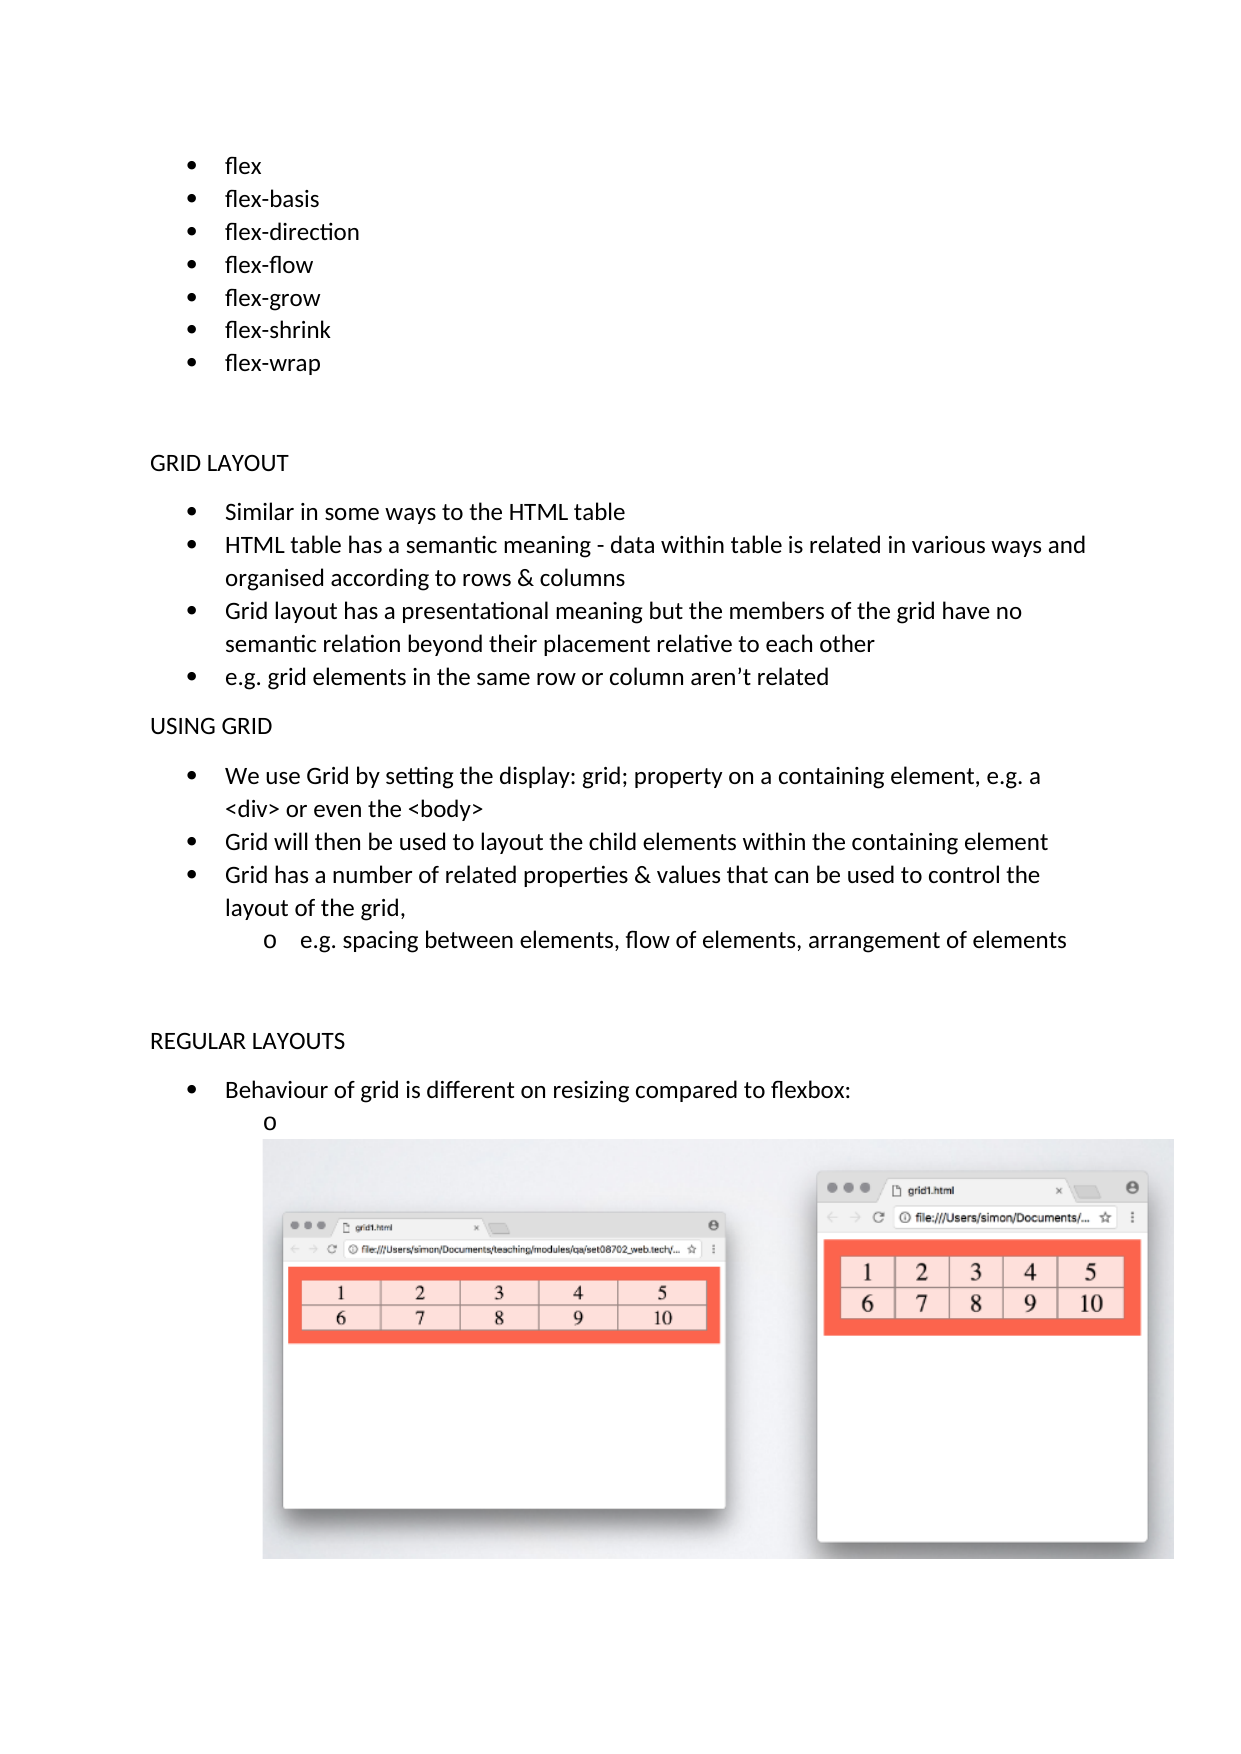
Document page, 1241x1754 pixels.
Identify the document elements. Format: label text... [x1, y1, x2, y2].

list flex-direction [187, 216, 1090, 246]
list HTML table has a semantic meaning - data within table is related in various ways and organised according to rows & columns [187, 529, 1090, 593]
list flex [187, 150, 1090, 181]
list Grid has a number of related properties & values that can be used to control the layout of the grid, [187, 859, 1090, 922]
list Behaviour of grid is different on resizing compared to flexbox: [187, 1075, 1090, 1105]
list We use Grid by setting the display: grid; property on a containing element, e.g. a <div> or even the <body> [187, 760, 1090, 823]
list flex-wrap [187, 347, 1090, 378]
text REGULAR LAYOUTS [150, 1025, 1090, 1056]
text USING GRID [150, 710, 1090, 741]
text GRID LAYOUT [150, 447, 1090, 477]
list Grid will then be used to layout the child elements within the containing element [187, 826, 1090, 856]
list Similar in some ways to the HTML table [187, 496, 1090, 527]
list e.g. spacing between elements, flow of elements, arrangement of elements [262, 924, 1090, 956]
list flex-flow [187, 249, 1090, 279]
list e.g. grid elements in the same row or column aren’t related [187, 661, 1090, 691]
list flex-basis [187, 183, 1090, 213]
picture [262, 1139, 1174, 1559]
list Grid layout has a presentational meaning but the members of the grid have no semantic relation beyond their placement relative to each other [187, 595, 1090, 658]
list flex-grow [187, 282, 1090, 312]
list flex-shrink [187, 314, 1090, 345]
